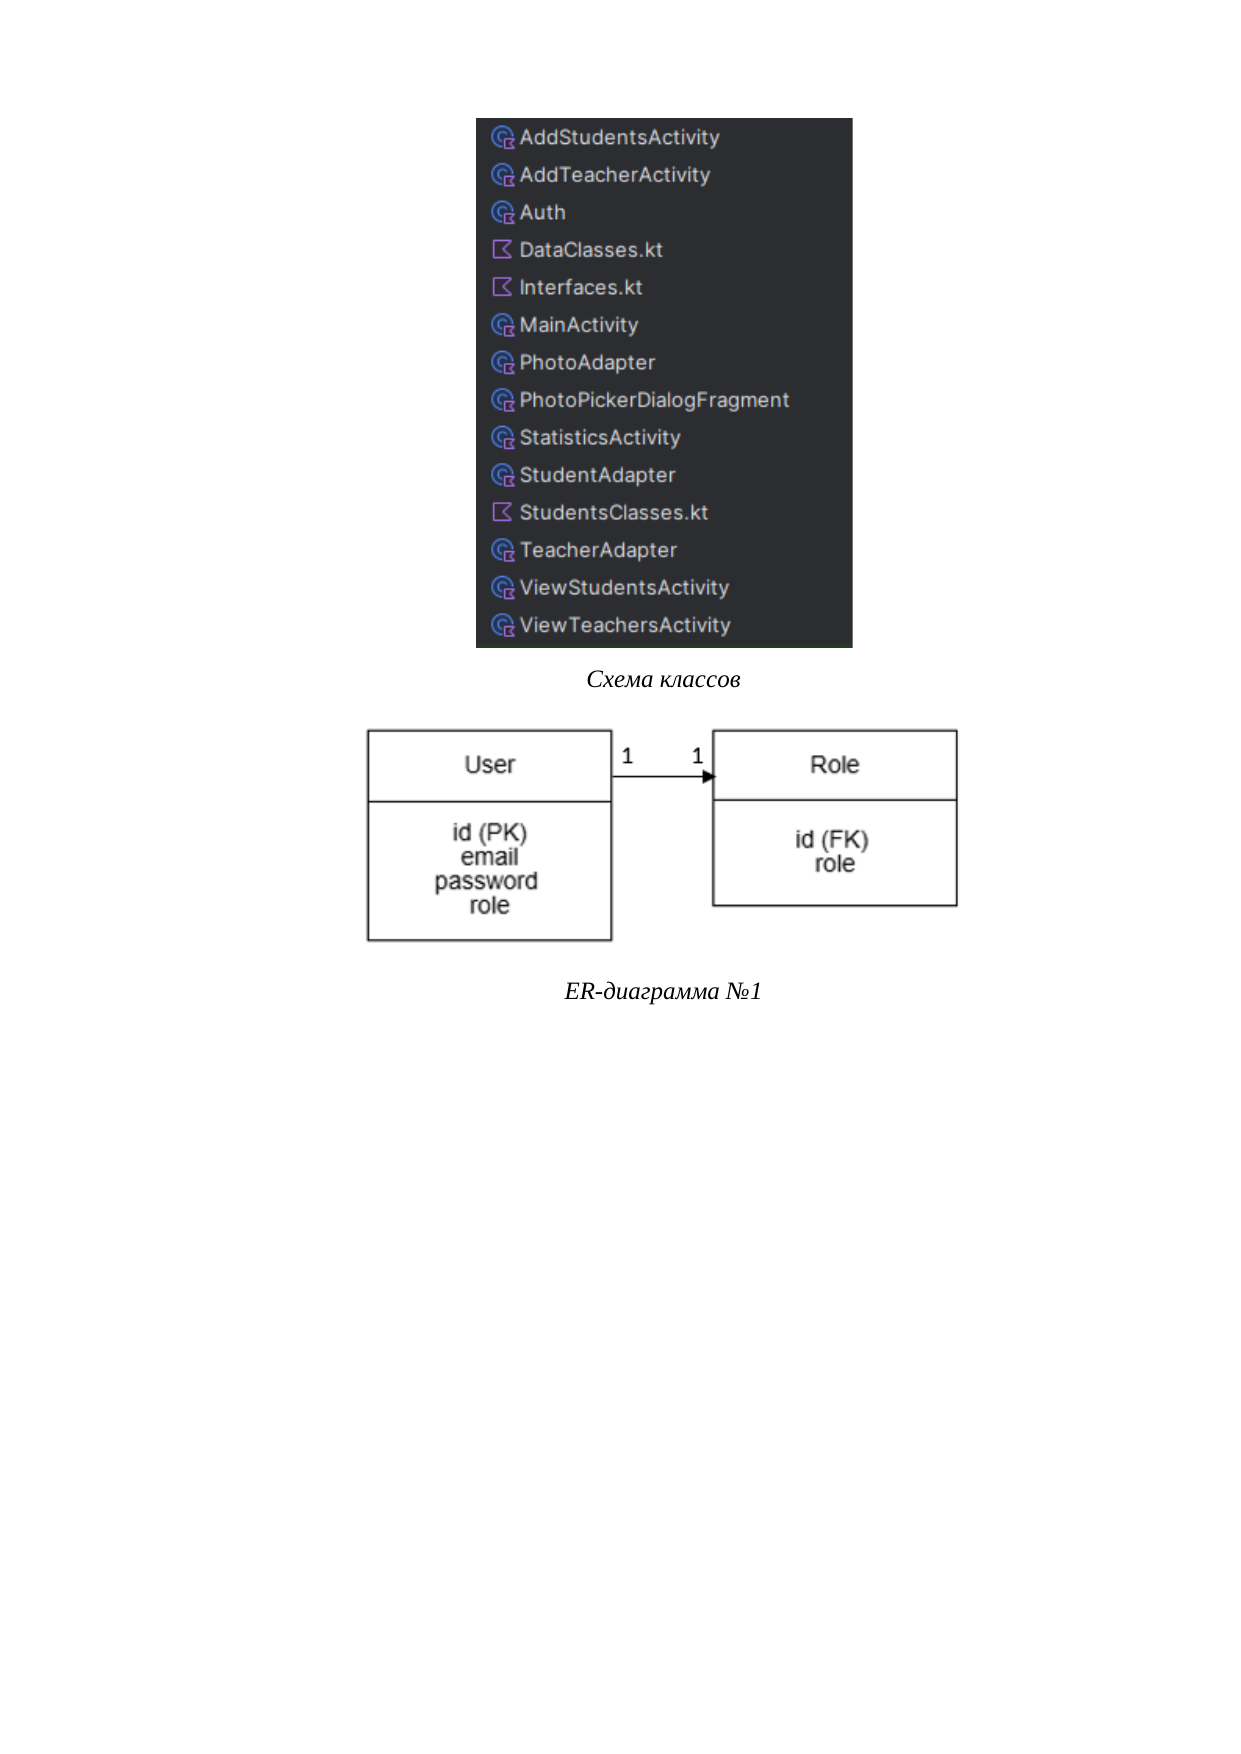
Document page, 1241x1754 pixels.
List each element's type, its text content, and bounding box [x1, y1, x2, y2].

picture [476, 118, 853, 648]
text ER-диаграмма №1 [177, 976, 1152, 1005]
picture [357, 718, 972, 952]
text Схема классов [177, 664, 1152, 693]
